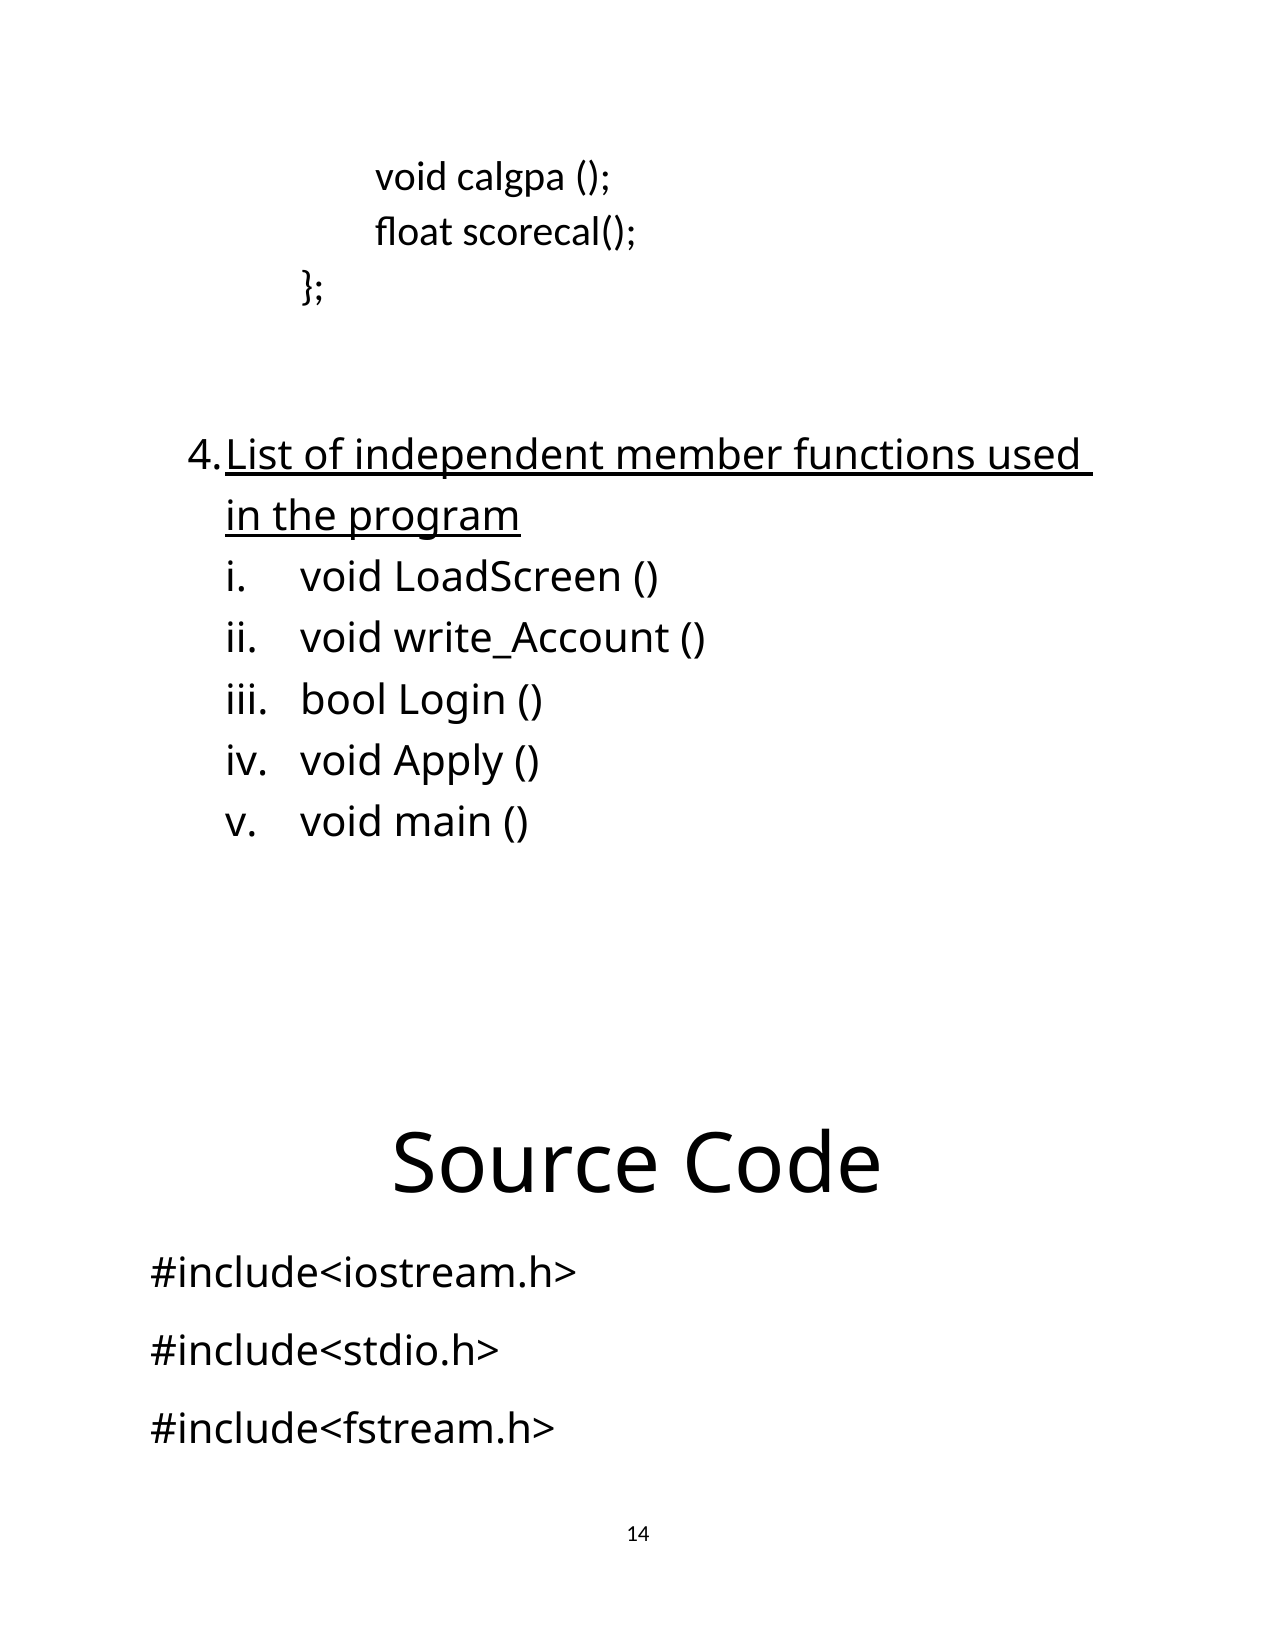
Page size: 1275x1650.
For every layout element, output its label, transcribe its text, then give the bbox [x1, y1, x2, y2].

list void calgpa (); [300, 150, 1125, 201]
list void LoadScreen () [225, 547, 1125, 604]
list List of independent member functions used in the program [187, 424, 1125, 542]
text #include<stdio.h> [150, 1321, 1125, 1378]
list bool Login () [225, 669, 1125, 726]
text Source Code [150, 1104, 1125, 1217]
list float scorecal(); [300, 205, 1125, 256]
list void main () [225, 792, 1125, 849]
list void write_Account () [225, 608, 1125, 665]
list void Apply () [225, 731, 1125, 787]
text #include<fstream.h> [150, 1399, 1125, 1456]
text #include<iostream.h> [150, 1243, 1125, 1300]
list }; [300, 260, 1125, 311]
